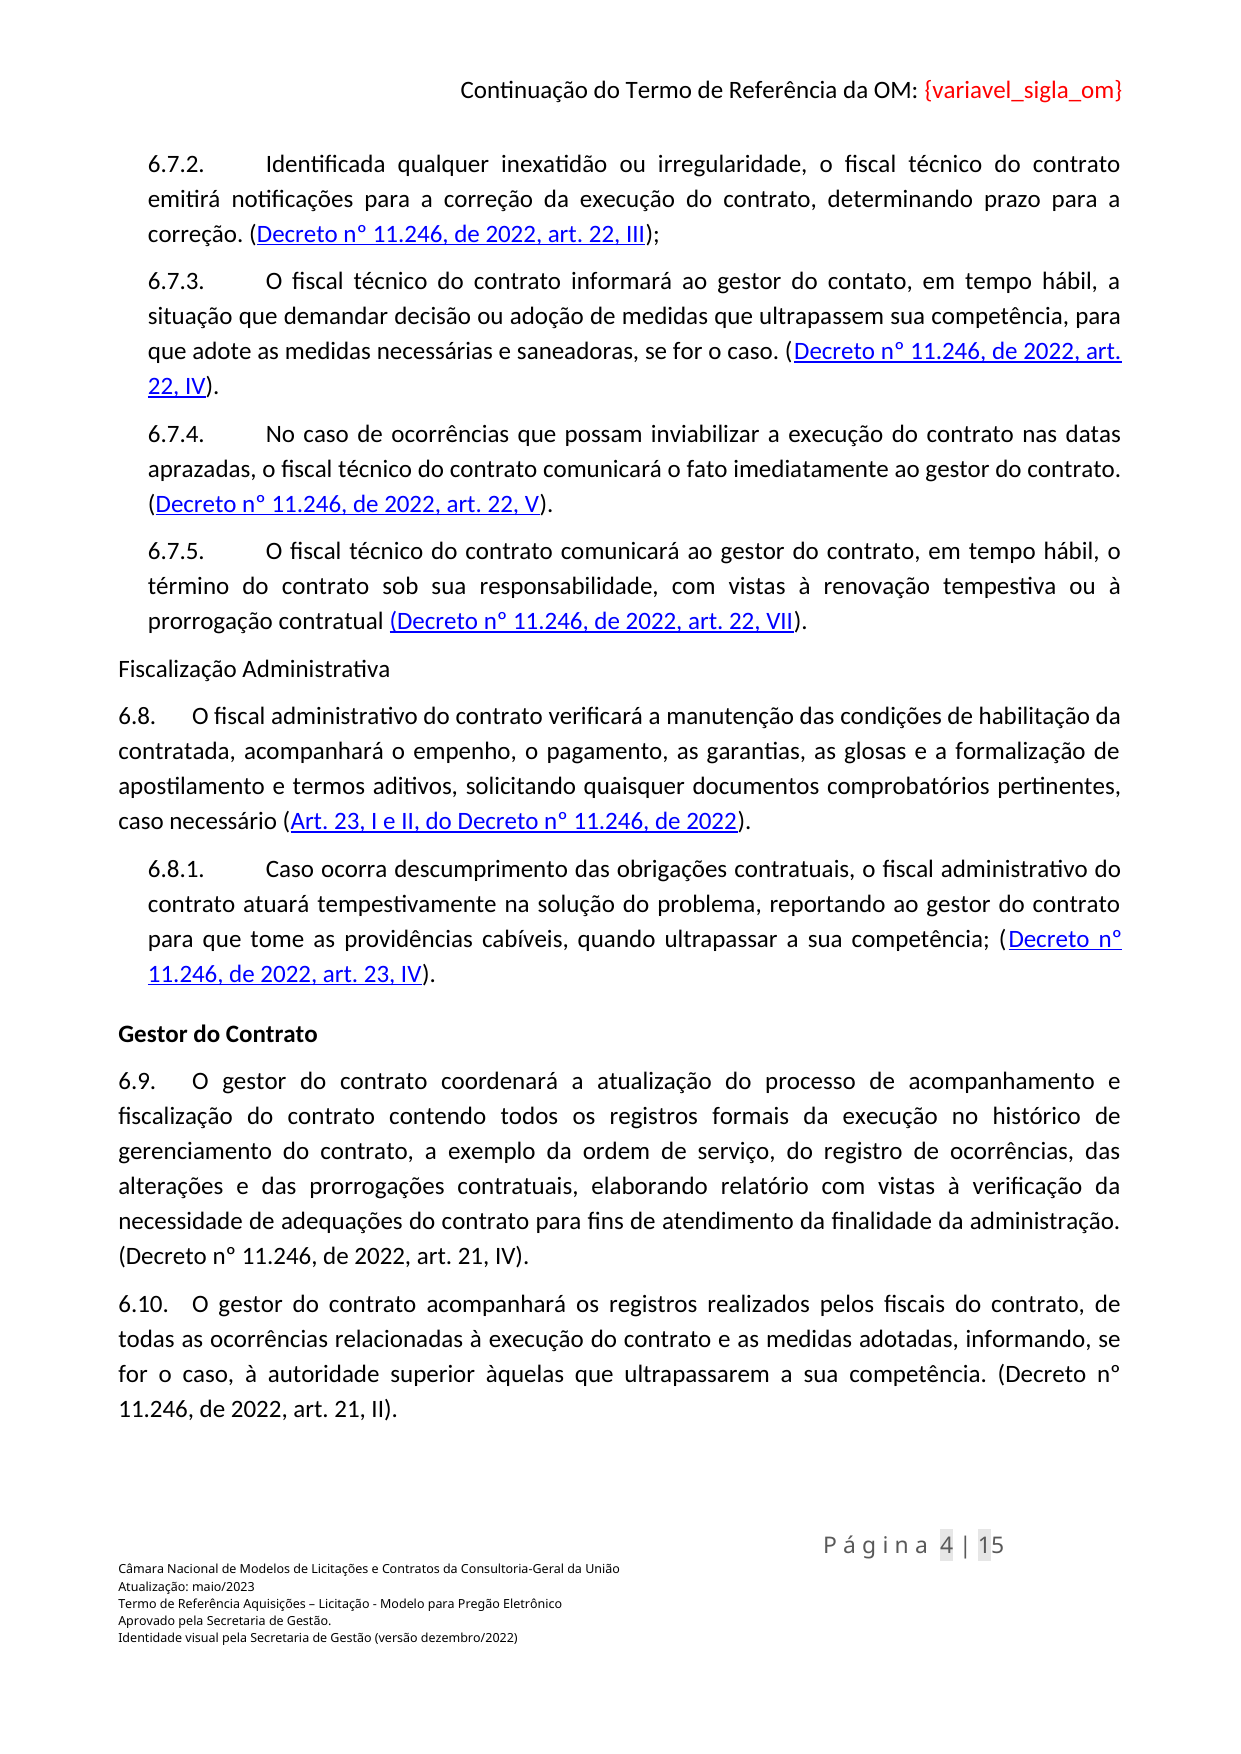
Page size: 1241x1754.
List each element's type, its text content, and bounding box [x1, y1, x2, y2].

text Gestor do Contrato [118, 1018, 1122, 1048]
list O gestor do contrato coordenará a atualização do processo de acompanhamento e fiscalização do contrato contendo todos os registros formais da execução no histórico de gerenciamento do contrato, a exemplo da ordem de serviço, do registro de ocorrências, das alterações e das prorrogações contratuais, elaborando relatório com vistas à verificação da necessidade de adequações do contrato para fins de atendimento da finalidade da administração. (Decreto nº 11.246, de 2022, art. 21, IV). [118, 1065, 1122, 1271]
list O gestor do contrato acompanhará os registros realizados pelos fiscais do contrato, de todas as ocorrências relacionadas à execução do contrato e as medidas adotadas, informando, se for o caso, à autoridade superior àquelas que ultrapassarem a sua competência. (Decreto nº 11.246, de 2022, art. 21, II). [118, 1288, 1122, 1423]
list Caso ocorra descumprimento das obrigações contratuais, o fiscal administrativo do contrato atuará tempestivamente na solução do problema, reportando ao gestor do contrato para que tome as providências cabíveis, quando ultrapassar a sua competência; (Decreto nº 11.246, de 2022, art. 23, IV). [148, 853, 1122, 988]
list Identificada qualquer inexatidão ou irregularidade, o fiscal técnico do contrato emitirá notificações para a correção da execução do contrato, determinando prazo para a correção. (Decreto nº 11.246, de 2022, art. 22, III); [148, 148, 1122, 248]
list O fiscal técnico do contrato informará ao gestor do contato, em tempo hábil, a situação que demandar decisão ou adoção de medidas que ultrapassem sua competência, para que adote as medidas necessárias e saneadoras, se for o caso. (Decreto nº 11.246, de 2022, art. 22, IV). [148, 265, 1122, 401]
list O fiscal técnico do contrato comunicará ao gestor do contrato, em tempo hábil, o término do contrato sob sua responsabilidade, com vistas à renovação tempestiva ou à prorrogação contratual (Decreto nº 11.246, de 2022, art. 22, VII). [148, 535, 1122, 636]
list O fiscal administrativo do contrato verificará a manutenção das condições de habilitação da contratada, acompanhará o empenho, o pagamento, as garantias, as glosas e a formalização de apostilamento e termos aditivos, solicitando quaisquer documentos comprobatórios pertinentes, caso necessário (Art. 23, I e II, do Decreto nº 11.246, de 2022). [118, 700, 1122, 836]
list No caso de ocorrências que possam inviabilizar a execução do contrato nas datas aprazadas, o fiscal técnico do contrato comunicará o fato imediatamente ao gestor do contrato. (Decreto nº 11.246, de 2022, art. 22, V). [148, 418, 1122, 518]
text Fiscalização Administrativa [118, 653, 1122, 683]
